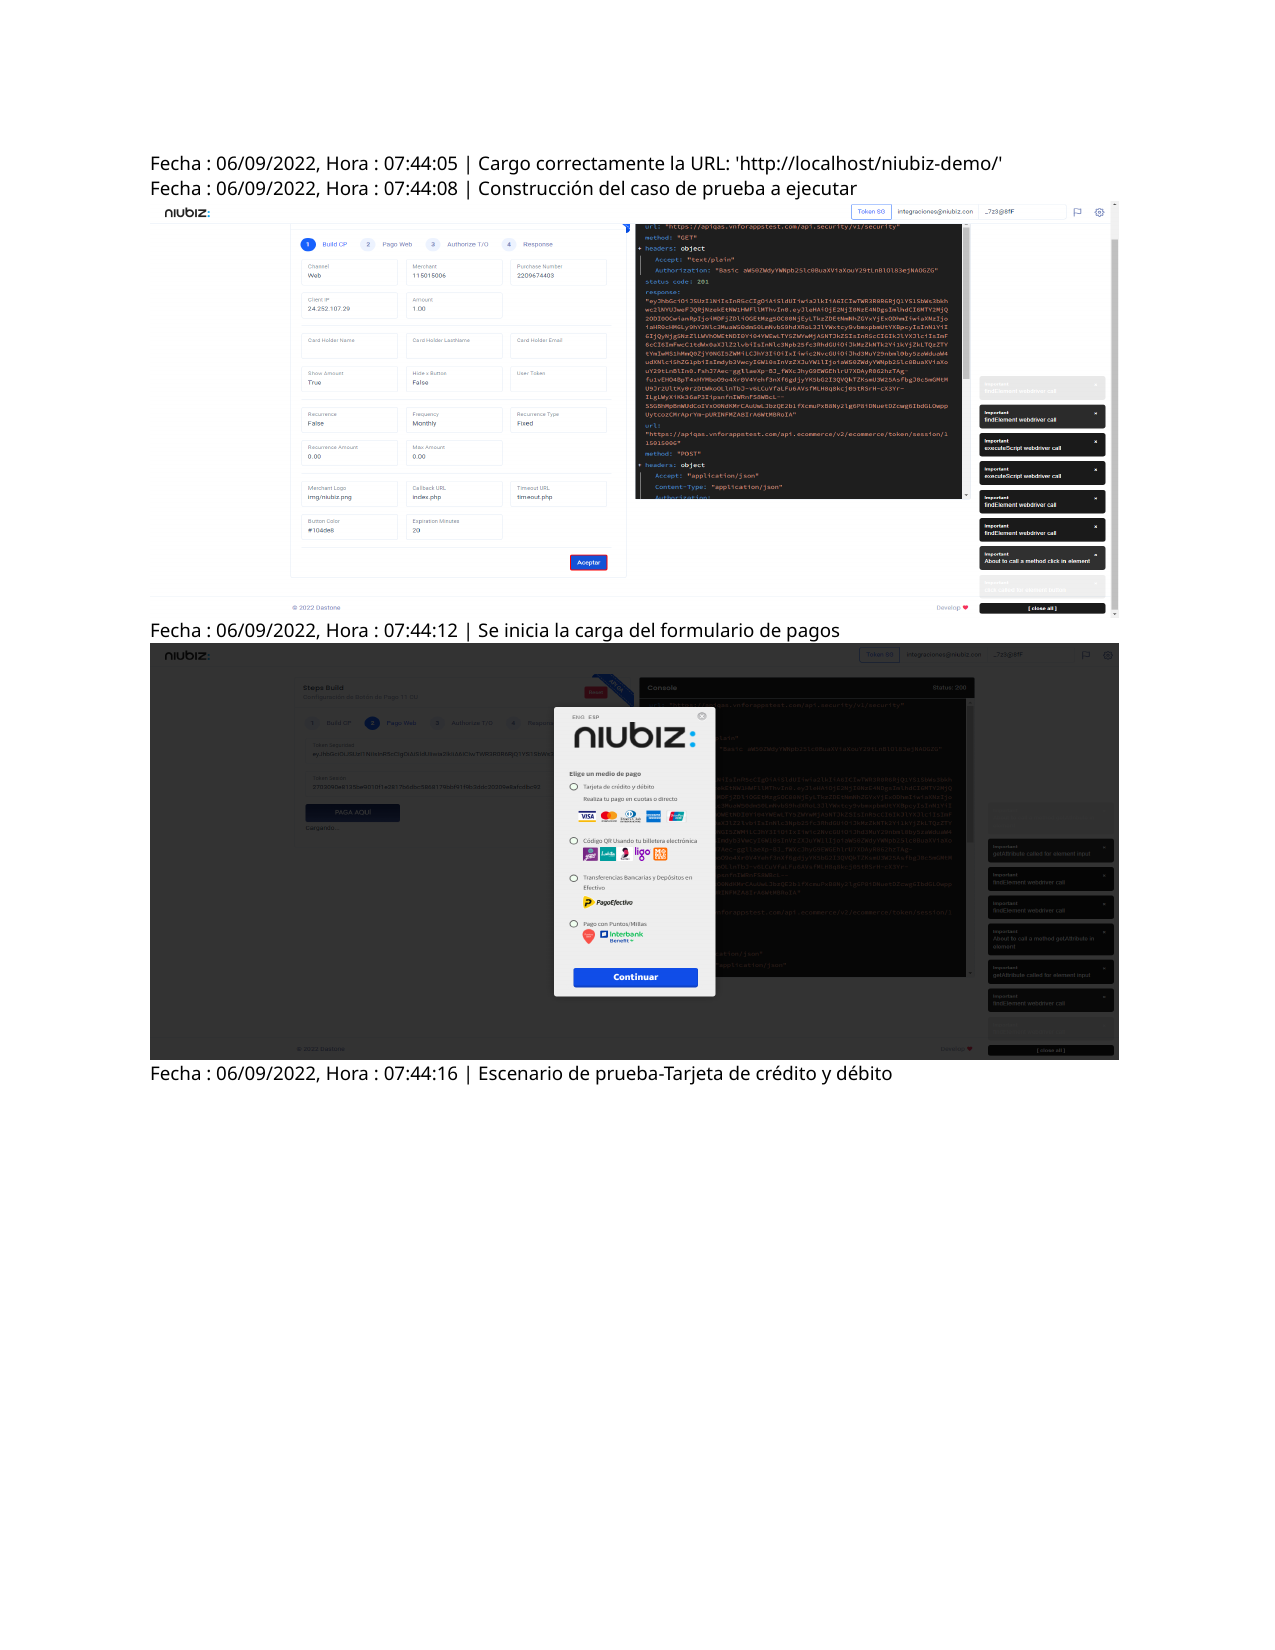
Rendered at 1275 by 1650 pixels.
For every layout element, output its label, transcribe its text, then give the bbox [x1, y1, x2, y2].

picture [150, 175, 1119, 593]
